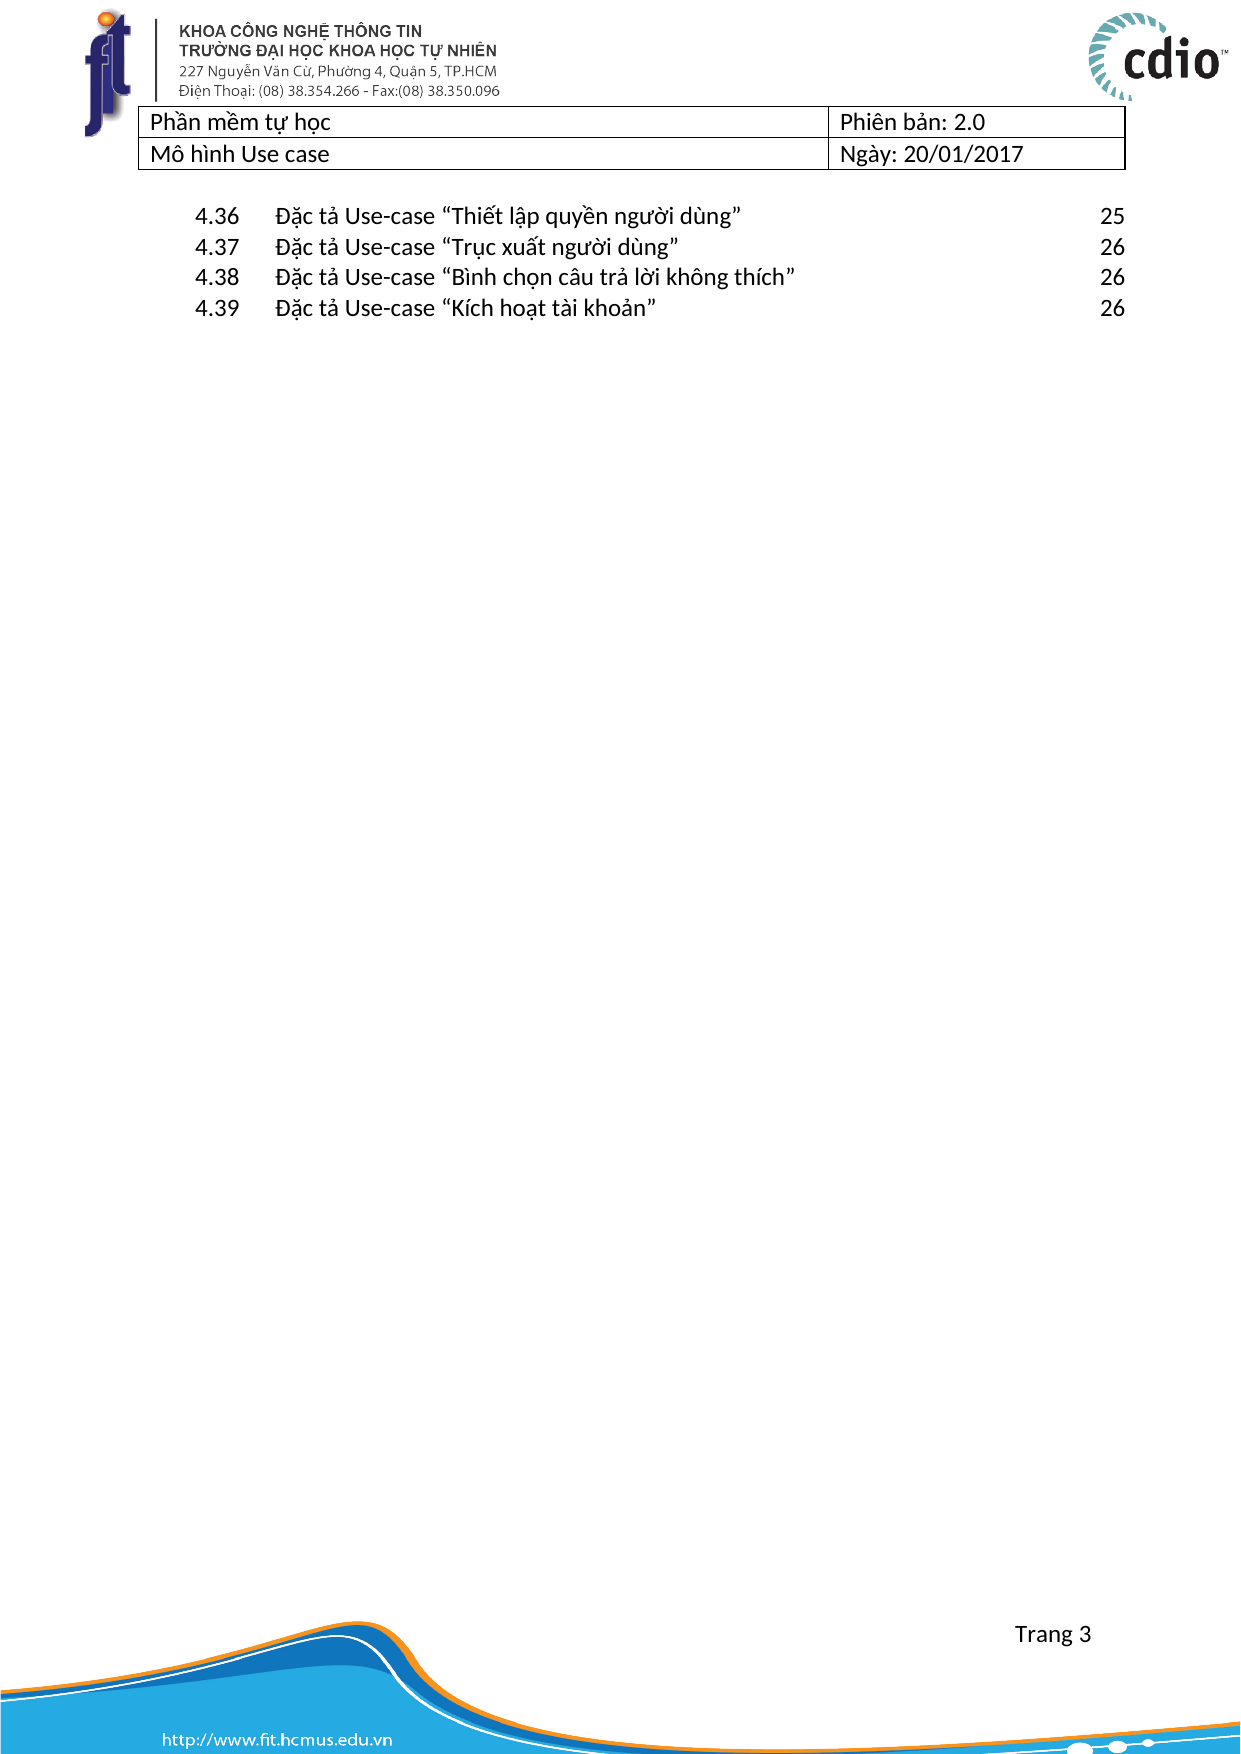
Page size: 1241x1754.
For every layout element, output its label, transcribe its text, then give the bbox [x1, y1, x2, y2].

picture [61, 1, 1241, 161]
picture [0, 1617, 1241, 1754]
picture [829, 107, 1124, 137]
picture [194, 152, 199, 161]
picture [213, 152, 218, 161]
picture [941, 148, 948, 160]
text 4.36 Đặc tả Use-case “Thiết lập quyền người dùng” 25 [195, 200, 1015, 231]
picture [139, 138, 828, 161]
text 4.39 Đặc tả Use-case “Kích hoạt tài khoản” 26 [195, 292, 1015, 322]
picture [154, 150, 167, 161]
picture [844, 151, 852, 161]
picture [139, 107, 828, 137]
text 4.37 Đặc tả Use-case “Trục xuất người dùng” 26 [195, 231, 1015, 261]
picture [226, 152, 231, 161]
picture [989, 148, 996, 160]
picture [829, 138, 1124, 161]
text 4.38 Đặc tả Use-case “Bình chọn câu trả lời không thích” 26 [195, 261, 1015, 292]
picture [919, 148, 926, 160]
picture [174, 152, 181, 160]
